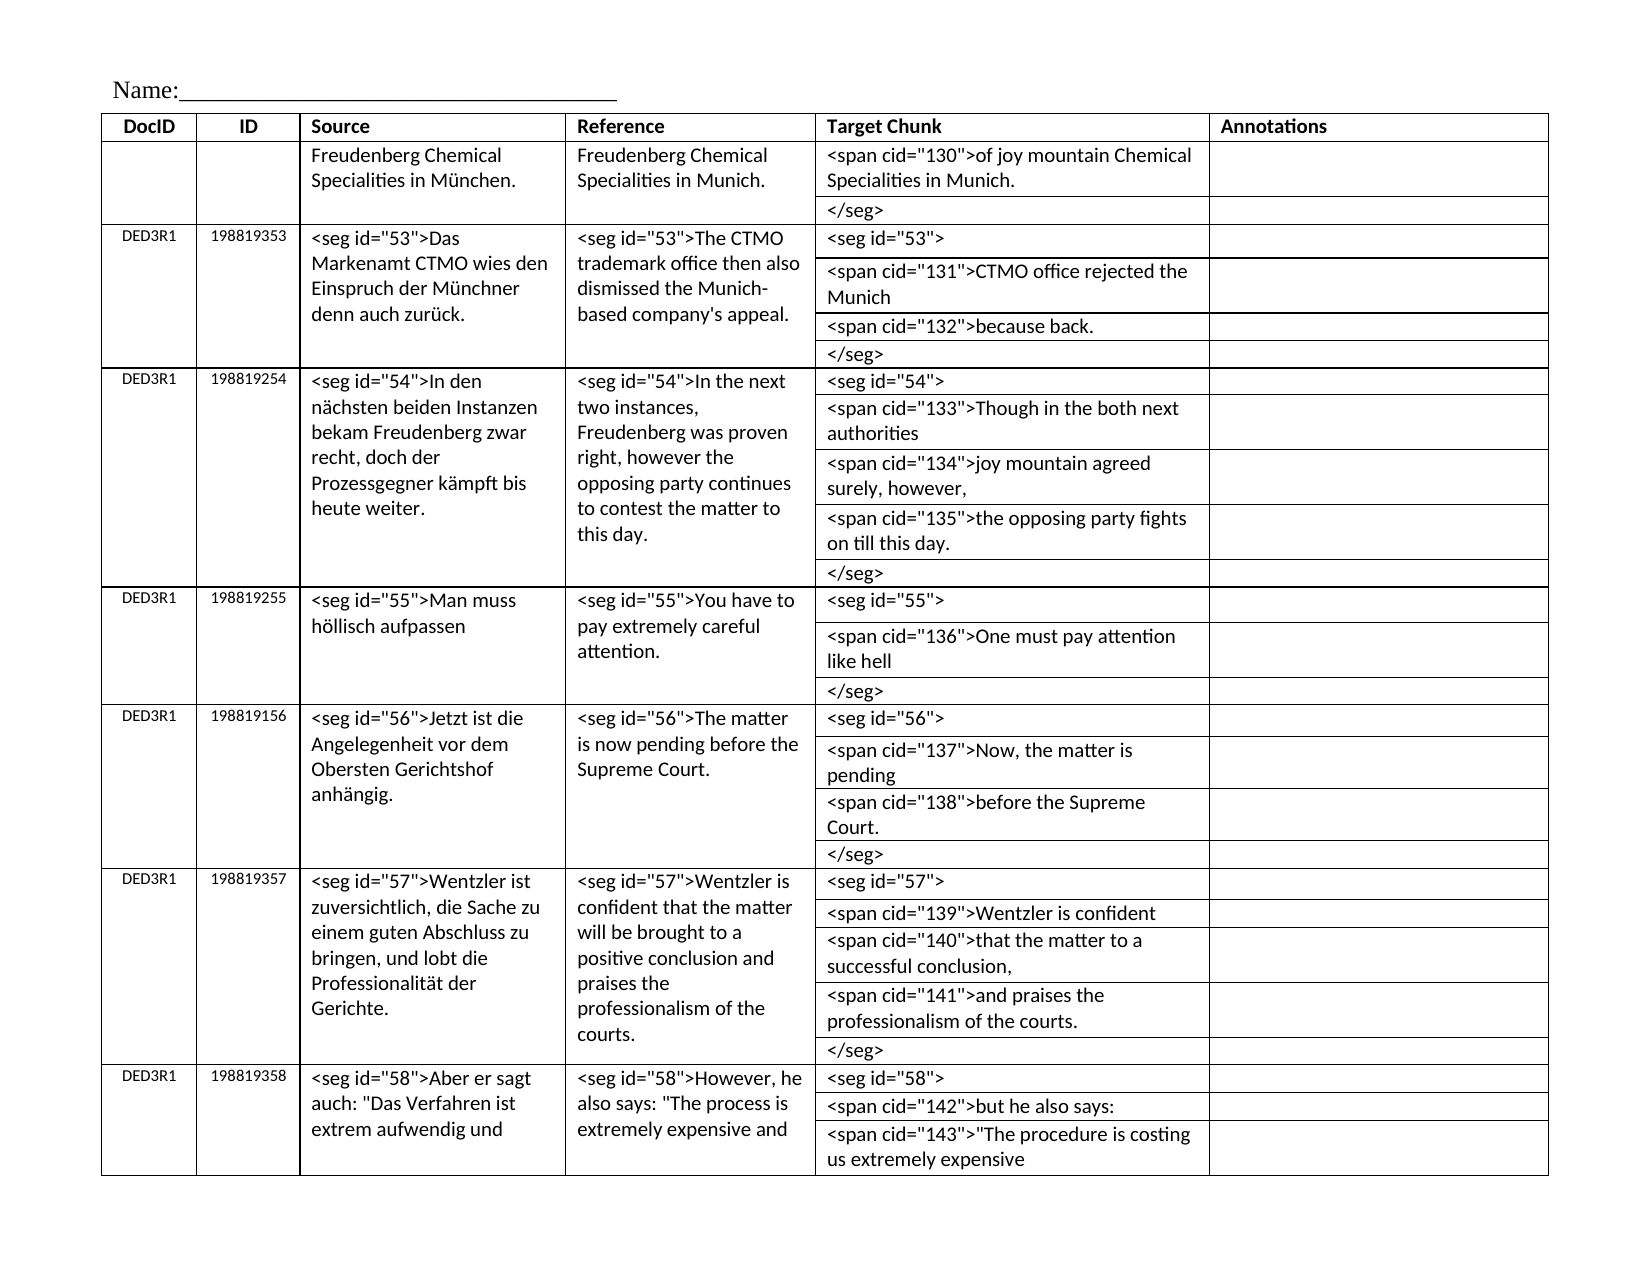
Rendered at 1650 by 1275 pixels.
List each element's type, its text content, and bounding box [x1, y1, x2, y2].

table_cell [1210, 369, 1548, 394]
table_cell </seg> [816, 560, 1209, 586]
table_cell <span cid="140">that the matter to a successful conclusion, [816, 928, 1209, 982]
table_cell <span cid="138">before the Supreme Court. [816, 789, 1209, 840]
table_cell [1210, 1065, 1548, 1092]
table_header Annotations [1210, 114, 1548, 141]
table_cell <seg id="53"> [816, 225, 1209, 257]
table_cell [1210, 1121, 1548, 1175]
table_cell 198819357 [197, 869, 299, 1064]
table_header Target Chunk [816, 114, 1209, 141]
table_cell [1210, 395, 1548, 449]
table_cell <seg id="55">Man muss höllisch aufpassen [301, 588, 565, 704]
table_cell <seg id="54">In the next two instances, Freudenberg was proven right, however the opposing party continues to contest the matter to this day. [566, 369, 815, 586]
table_header Reference [566, 114, 815, 141]
table_cell <span cid="137">Now, the matter is pending [816, 737, 1209, 788]
table_cell [1210, 560, 1548, 586]
table_cell [1210, 259, 1548, 312]
table_cell <seg id="56">The matter is now pending before the Supreme Court. [566, 705, 815, 867]
table_cell [1210, 789, 1548, 840]
table_cell [1210, 588, 1548, 622]
table_cell <span cid="143">"The procedure is costing us extremely expensive [816, 1121, 1209, 1175]
table_cell [1210, 869, 1548, 899]
table_cell [1210, 900, 1548, 927]
table_cell DED3R1 [102, 369, 196, 586]
table_cell [1210, 314, 1548, 340]
table_cell DED3R1 [102, 1065, 196, 1175]
table_cell [1210, 678, 1548, 704]
table_cell 198819353 [197, 225, 299, 367]
table_cell </seg> [816, 841, 1209, 867]
table_cell [1210, 225, 1548, 257]
table_cell 198819254 [197, 369, 299, 586]
table_cell <span cid="131">CTMO office rejected the Munich [816, 259, 1209, 312]
table_cell <seg id="57">Wentzler is confident that the matter will be brought to a positive conclusion and praises the professionalism of the courts. [566, 869, 815, 1064]
table_cell [1210, 1093, 1548, 1120]
table_cell </seg> [816, 341, 1209, 367]
table_header ID [197, 114, 299, 141]
table_cell </seg> [816, 197, 1209, 224]
table_cell [1210, 341, 1548, 367]
table_cell <seg id="56">Jetzt ist die Angelegenheit vor dem Obersten Gerichtshof anhängig. [301, 705, 565, 867]
table_header DocID [102, 114, 196, 141]
table_cell DED3R1 [102, 588, 196, 704]
table_cell 198819255 [197, 588, 299, 704]
table_cell <span cid="132">because back. [816, 314, 1209, 340]
table_cell </seg> [816, 1038, 1209, 1064]
table_cell [1210, 983, 1548, 1037]
table_cell <span cid="133">Though in the both next authorities [816, 395, 1209, 449]
table_cell <seg id="55"> [816, 588, 1209, 622]
table_cell <seg id="54">In den nächsten beiden Instanzen bekam Freudenberg zwar recht, doch der Prozessgegner kämpft bis heute weiter. [301, 369, 565, 586]
table_cell 198819156 [197, 705, 299, 867]
table_cell [1210, 505, 1548, 559]
table_cell <seg id="55">You have to pay extremely careful attention. [566, 588, 815, 704]
table_cell <span cid="130">of joy mountain Chemical Specialities in Munich. [816, 142, 1209, 196]
table_cell [1210, 737, 1548, 788]
table_cell <seg id="54"> [816, 369, 1209, 394]
table_cell [1210, 1038, 1548, 1064]
table_header Source [301, 114, 565, 141]
table_cell <span cid="139">Wentzler is confident [816, 900, 1209, 927]
table_cell [1210, 623, 1548, 677]
table_cell <seg id="56"> [816, 705, 1209, 736]
table_cell [1210, 450, 1548, 504]
table_cell [1210, 928, 1548, 982]
table_cell <seg id="57"> [816, 869, 1209, 899]
table_cell <span cid="135">the opposing party fights on till this day. [816, 505, 1209, 559]
table_cell <seg id="58">However, he also says: "The process is extremely expensive and takes a lot of time, money and nerves." [566, 1065, 815, 1175]
table_cell <span cid="142">but he also says: [816, 1093, 1209, 1120]
table_cell <seg id="53">The CTMO trademark office then also dismissed the Munich-based company's appeal. [566, 225, 815, 367]
table_cell [1210, 841, 1548, 867]
table_cell </seg> [816, 678, 1209, 704]
table_cell <seg id="58"> [816, 1065, 1209, 1092]
table_cell <span cid="141">and praises the professionalism of the courts. [816, 983, 1209, 1037]
table_cell DED3R1 [102, 705, 196, 867]
table_cell DED3R1 [102, 869, 196, 1064]
table_cell [1210, 197, 1548, 224]
table_cell [1210, 142, 1548, 196]
table_cell DED3R1 [102, 225, 196, 367]
table_cell <seg id="57">Wentzler ist zuversichtlich, die Sache zu einem guten Abschluss zu bringen, und lobt die Professionalität der Gerichte. [301, 869, 565, 1064]
table_cell <seg id="53">Das Markenamt CTMO wies den Einspruch der Münchner denn auch zurück. [301, 225, 565, 367]
table_cell 198819358 [197, 1065, 299, 1175]
table_cell <seg id="58">Aber er sagt auch: "Das Verfahren ist extrem aufwendig und kostet uns viel Zeit, Geld und Nerven." [301, 1065, 565, 1175]
table_cell <span cid="136">One must pay attention like hell [816, 623, 1209, 677]
table_cell [1210, 705, 1548, 736]
table_cell <span cid="134">joy mountain agreed surely, however, [816, 450, 1209, 504]
